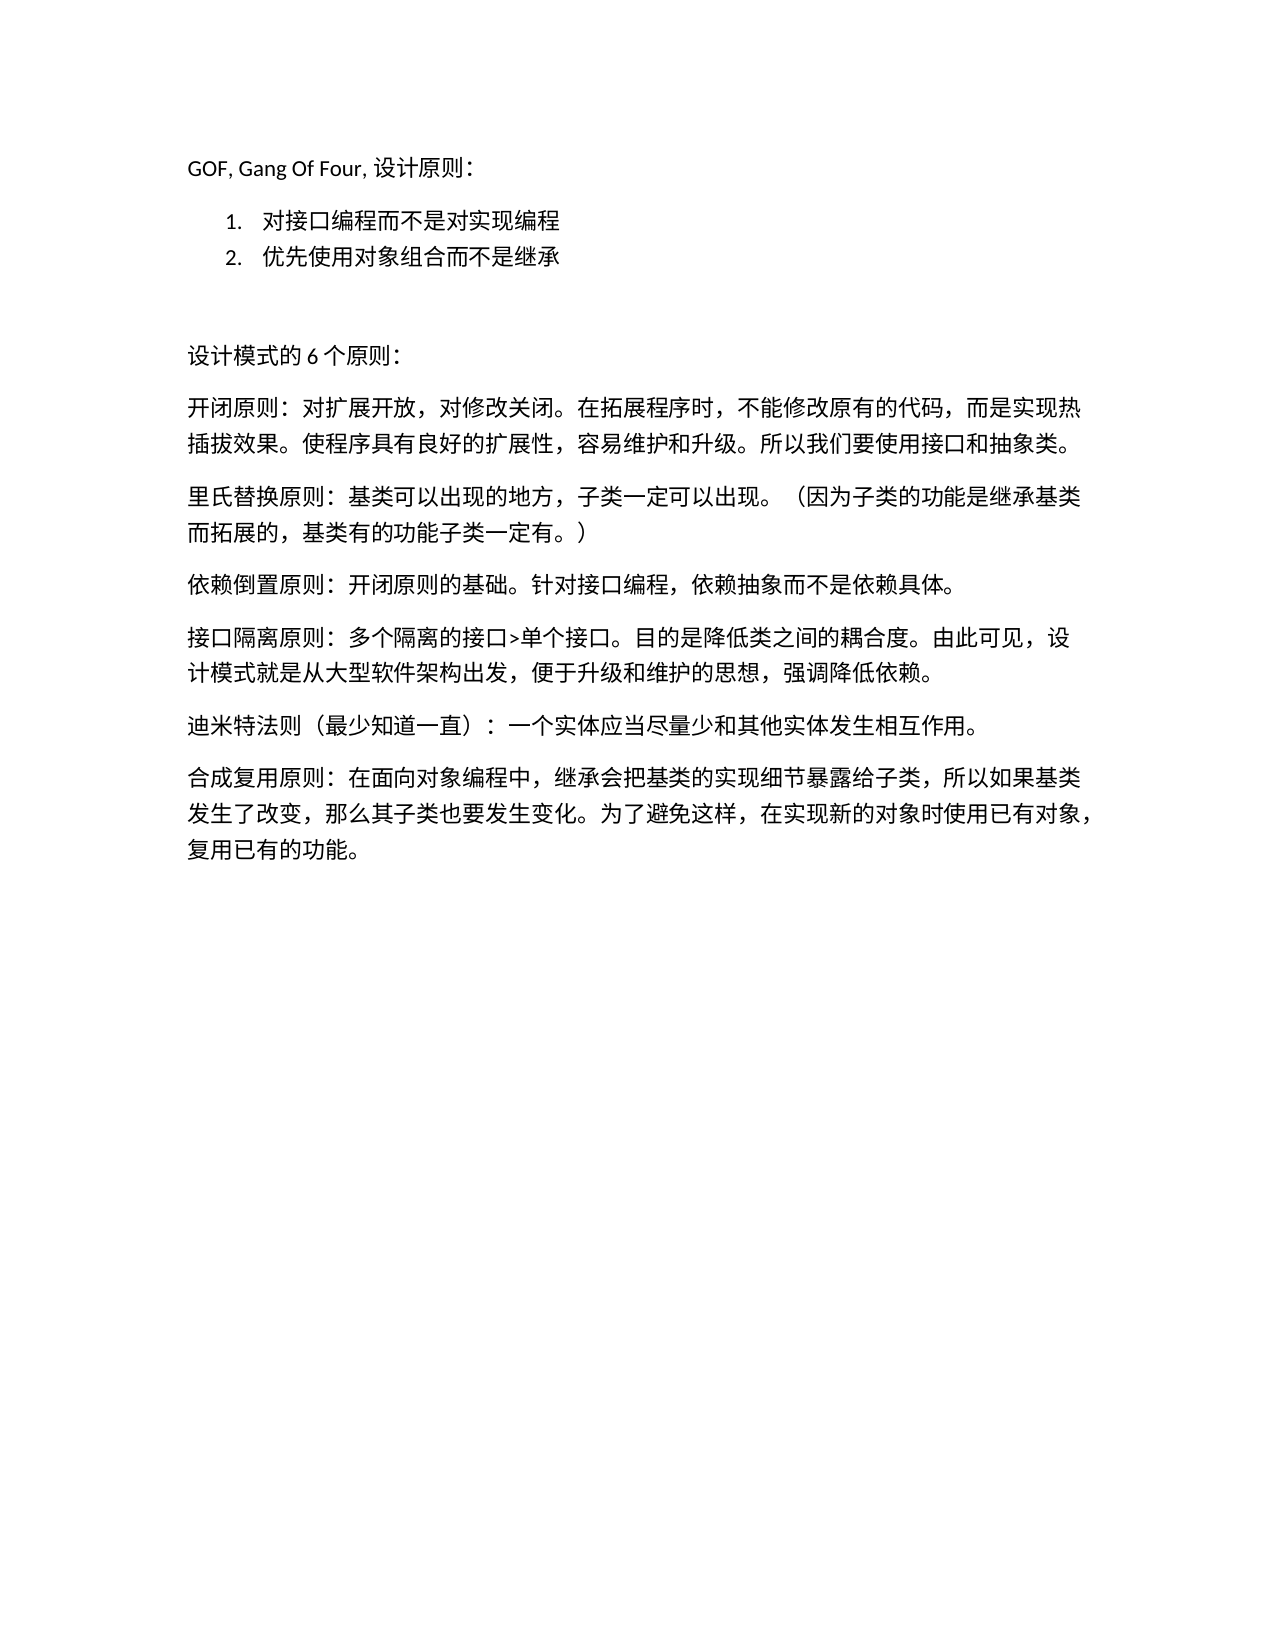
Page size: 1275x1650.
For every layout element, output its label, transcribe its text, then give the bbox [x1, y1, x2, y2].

list 对接口编程而不是对实现编程 [225, 202, 1087, 236]
text 设计模式的6个原则： [187, 338, 1087, 371]
text 迪米特法则（最少知道一直）：一个实体应当尽量少和其他实体发生相互作用。 [187, 708, 1087, 741]
text 合成复用原则：在面向对象编程中，继承会把基类的实现细节暴露给子类，所以如果基类发生了改变，那么其子类也要发生变化。为了避免这样，在实现新的对象时使用已有对象，复用已有的功能。 [187, 760, 1087, 865]
text 依赖倒置原则：开闭原则的基础。针对接口编程，依赖抽象而不是依赖具体。 [187, 567, 1087, 600]
list 优先使用对象组合而不是继承 [225, 238, 1087, 272]
text 开闭原则：对扩展开放，对修改关闭。在拓展程序时，不能修改原有的代码，而是实现热插拔效果。使程序具有良好的扩展性，容易维护和升级。所以我们要使用接口和抽象类。 [187, 390, 1087, 459]
text GOF, Gang Of Four, 设计原则： [187, 150, 1087, 183]
text 里氏替换原则：基类可以出现的地方，子类一定可以出现。（因为子类的功能是继承基类而拓展的，基类有的功能子类一定有。） [187, 478, 1087, 548]
text 接口隔离原则：多个隔离的接口>单个接口。目的是降低类之间的耦合度。由此可见，设计模式就是从大型软件架构出发，便于升级和维护的思想，强调降低依赖。 [187, 619, 1087, 688]
